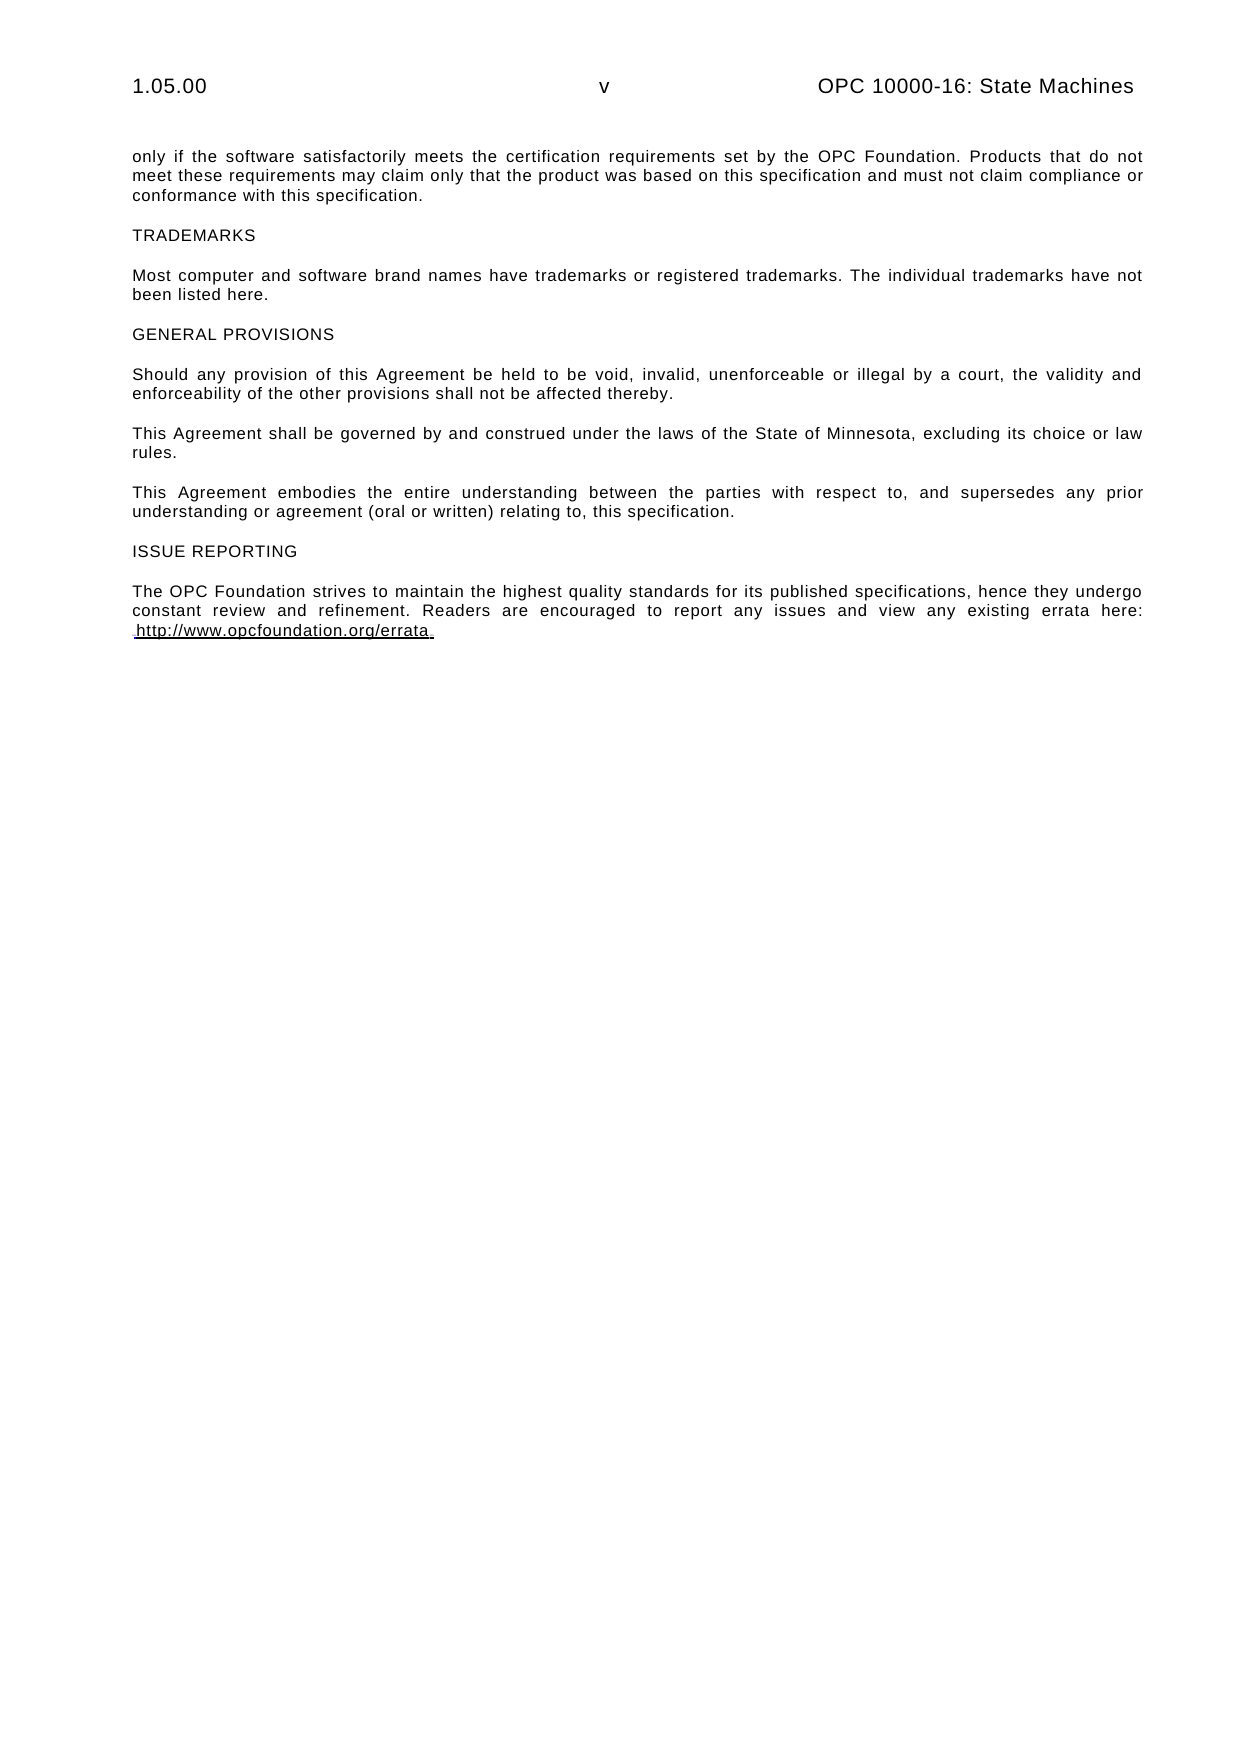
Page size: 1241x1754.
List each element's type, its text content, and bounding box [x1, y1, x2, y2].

text This Agreement shall be governed by and construed under the laws of the State of Minnesota, excluding its choice or law rules. [132, 424, 1144, 462]
text This Agreement embodies the entire understanding between the parties with respect to, and supersedes any prior understanding or agreement (oral or written) relating to, this specification. [132, 483, 1144, 521]
text GENERAL PROVISIONS [132, 324, 1144, 344]
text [132, 147, 1144, 204]
text Most computer and software brand names have trademarks or registered trademarks. The individual trademarks have not been listed here. [132, 265, 1144, 304]
text Trademarks [132, 225, 1144, 244]
text Should any provision of this Agreement be held to be void, invalid, unenforceable or illegal by a court, the validity and enforceability of the other provisions shall not be affected thereby. [132, 364, 1144, 403]
text The OPC Foundation strives to maintain the highest quality standards for its published specifications, hence they undergo constant review and refinement. Readers are encouraged to report any issues and view any existing errata here: HTUhttp://www.opcfoundation.org/errataUTH [132, 582, 1144, 639]
text ISSUE REPORTING [132, 542, 1144, 561]
